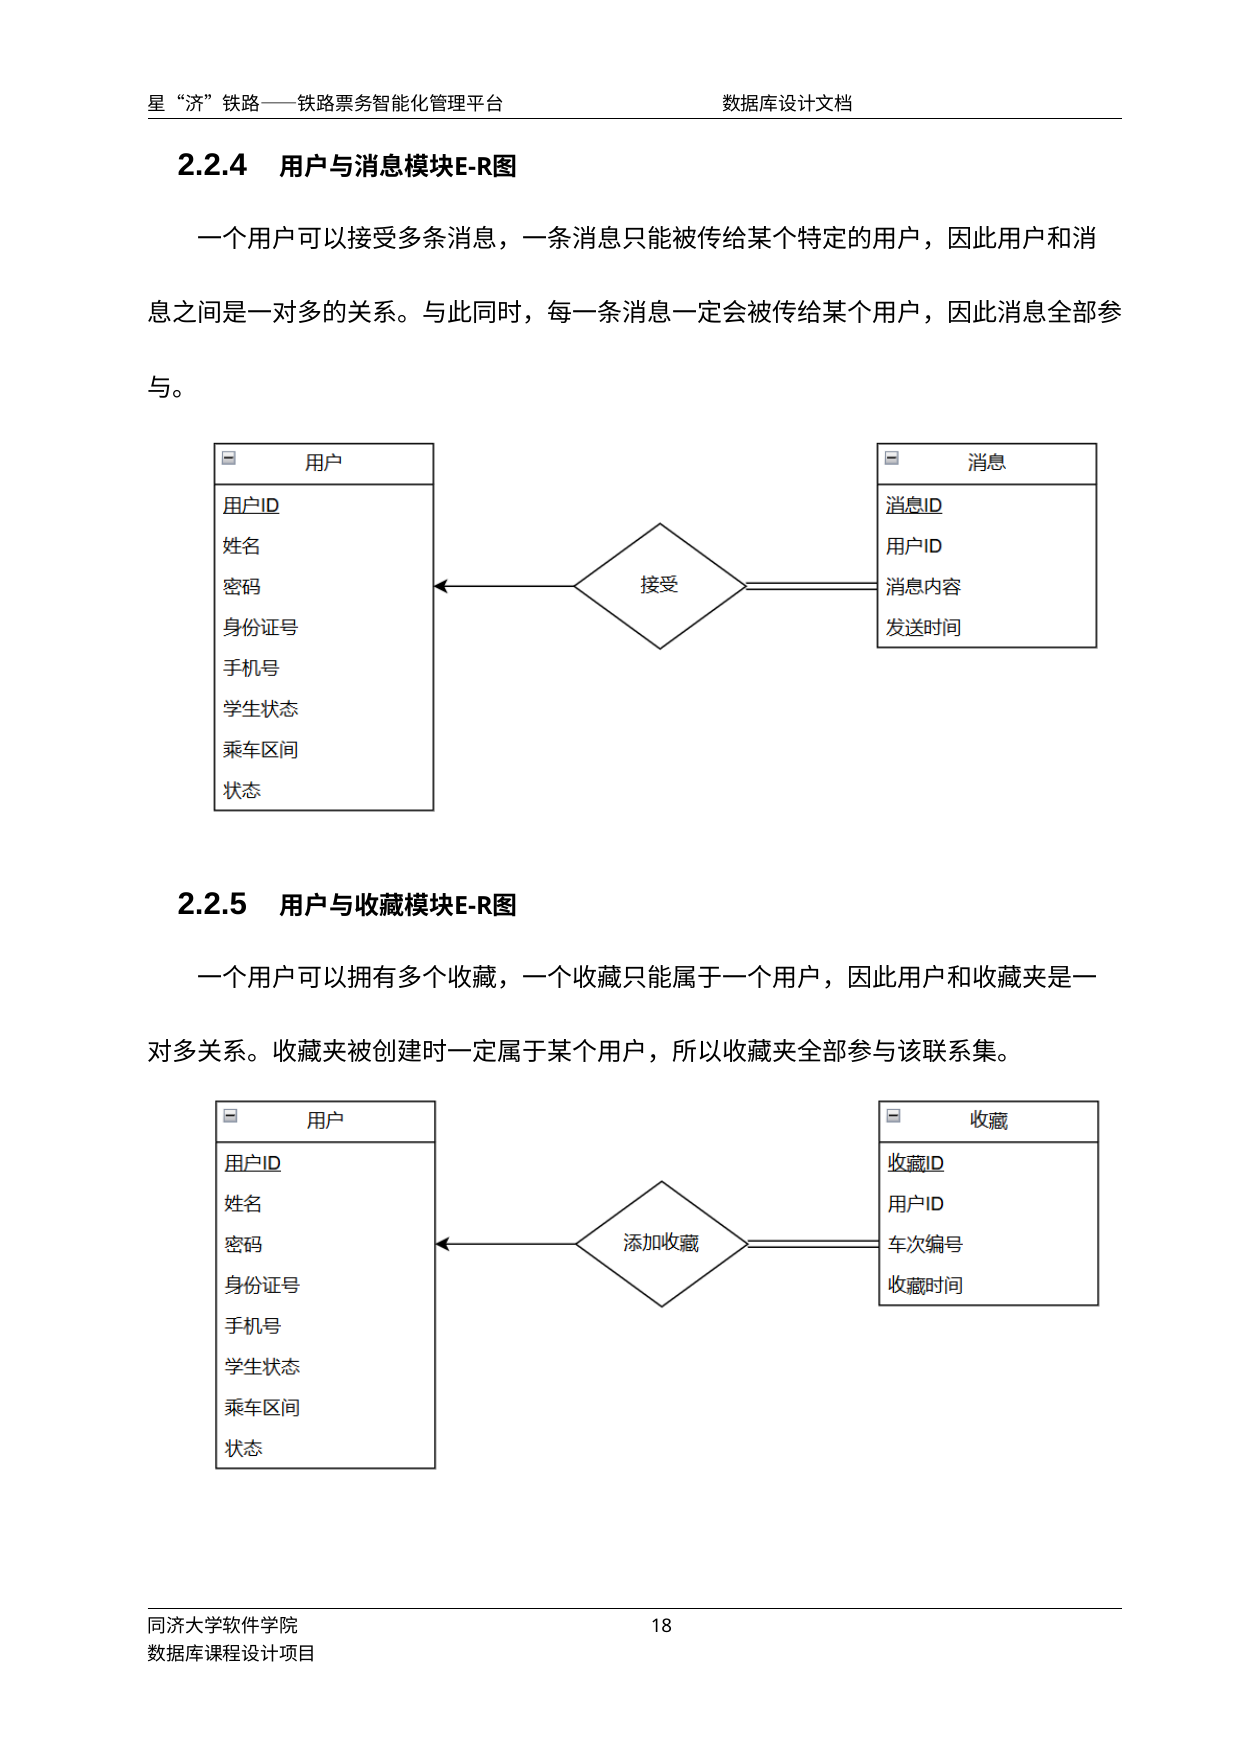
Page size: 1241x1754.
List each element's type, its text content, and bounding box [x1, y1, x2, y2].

text 一个用户可以拥有多个收藏，一个收藏只能属于一个用户，因此用户和收藏夹是一对多关系。收藏夹被创建时一定属于某个用户，所以收藏夹全部参与该联系集。 [148, 943, 1122, 1082]
subtitle 用户与消息模块E-R图 [177, 132, 1122, 197]
subtitle 用户与收藏模块E-R图 [177, 871, 1122, 936]
text 一个用户可以接受多条消息，一条消息只能被传给某个特定的用户，因此用户和消息之间是一对多的关系。与此同时，每一条消息一定会被传给某个用户，因此消息全部参与。 [148, 204, 1122, 418]
picture [197, 423, 1130, 819]
picture [207, 1087, 1112, 1478]
